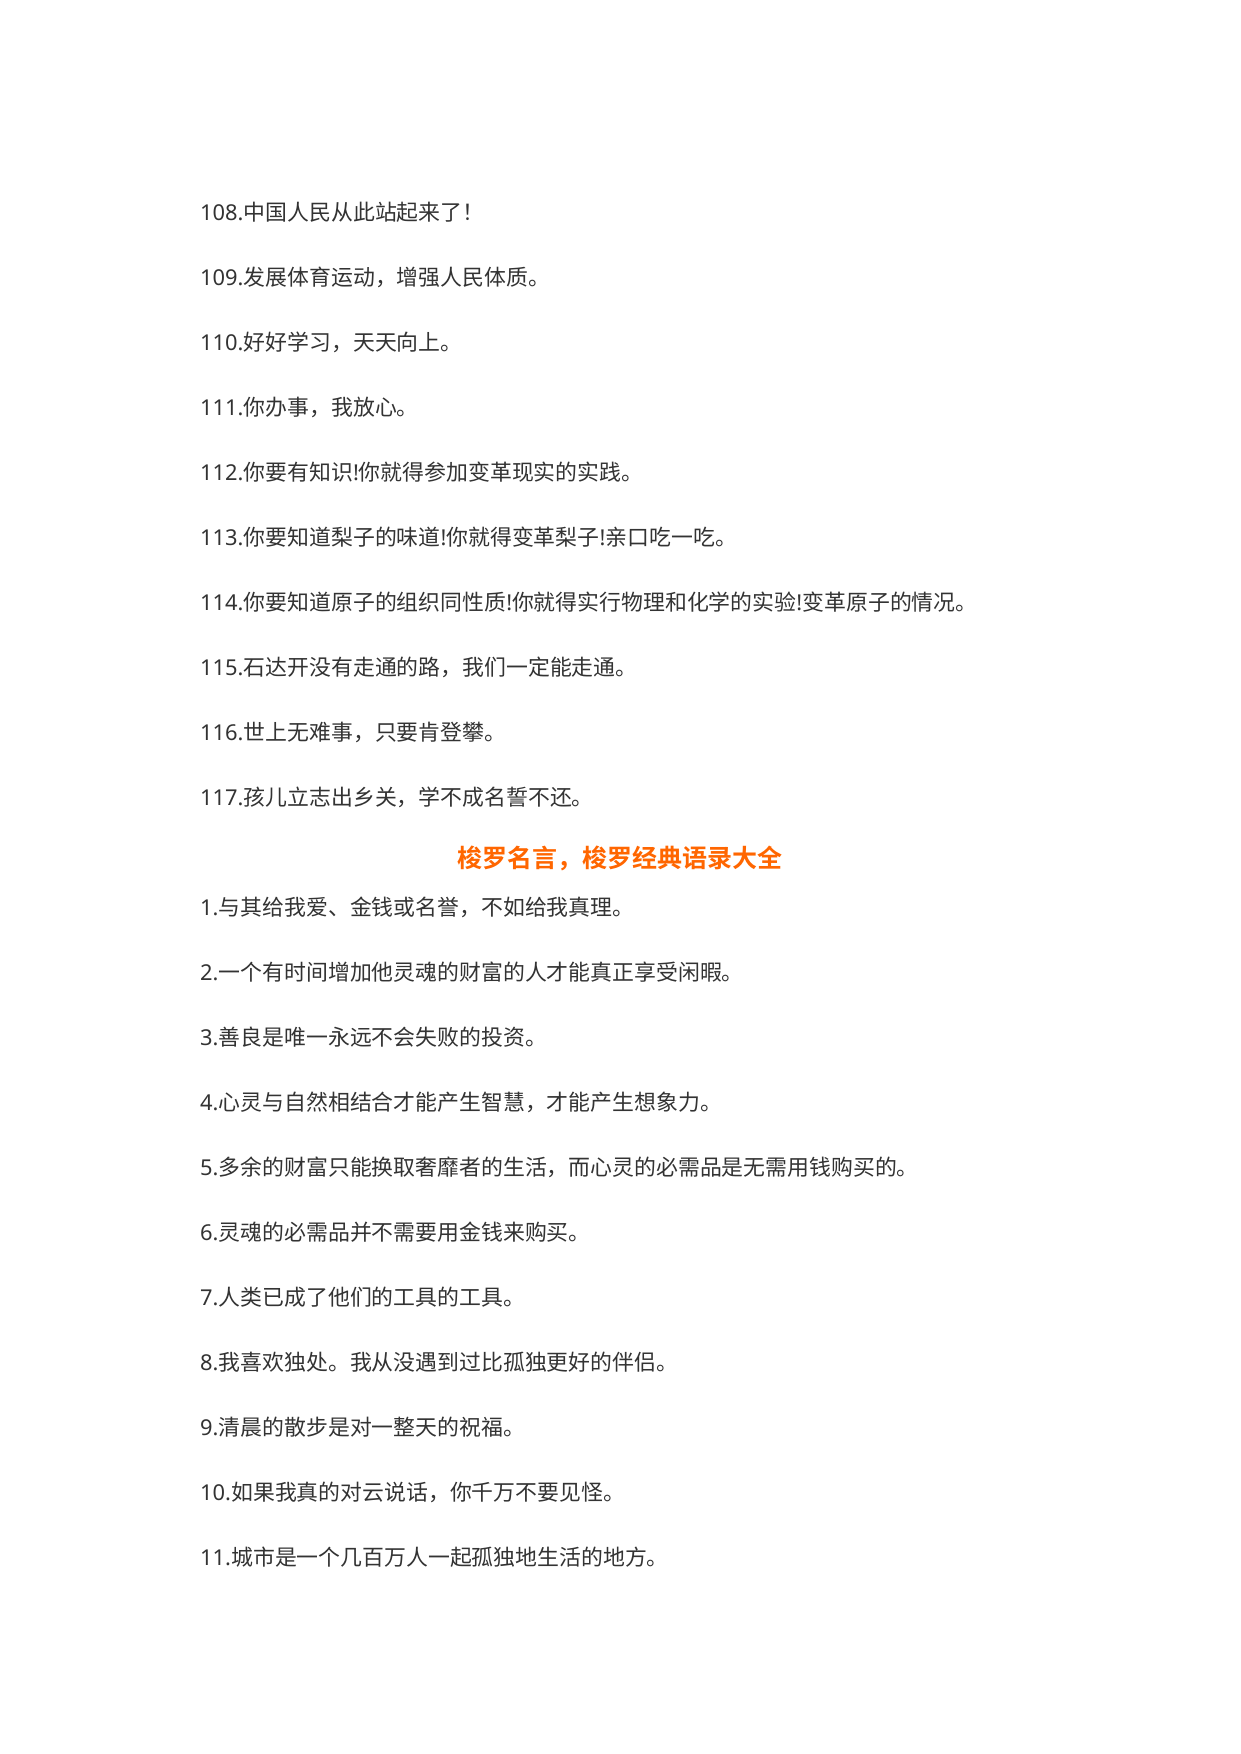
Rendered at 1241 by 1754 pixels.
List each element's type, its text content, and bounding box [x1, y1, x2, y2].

text 10.如果我真的对云说话，你千万不要见怪。 [200, 1474, 1040, 1507]
text 109.发展体育运动，增强人民体质。 [200, 259, 1040, 292]
text 116.世上无难事，只要肯登攀。 [200, 714, 1040, 747]
text 7.人类已成了他们的工具的工具。 [200, 1279, 1040, 1312]
text 110.好好学习，天天向上。 [200, 324, 1040, 357]
text 113.你要知道梨子的味道!你就得变革梨子!亲口吃一吃。 [200, 519, 1040, 552]
text 112.你要有知识!你就得参加变革现实的实践。 [200, 454, 1040, 487]
text 115.石达开没有走通的路，我们一定能走通。 [200, 649, 1040, 682]
text 4.心灵与自然相结合才能产生智慧，才能产生想象力。 [200, 1084, 1040, 1117]
text 9.清晨的散步是对一整天的祝福。 [200, 1409, 1040, 1442]
text 8.我喜欢独处。我从没遇到过比孤独更好的伴侣。 [200, 1344, 1040, 1377]
text 108.中国人民从此站起来了！ [200, 194, 1040, 227]
text 111.你办事，我放心。 [200, 389, 1040, 422]
text 117.孩儿立志出乡关，学不成名誓不还。 [200, 779, 1040, 812]
text 1.与其给我爱、金钱或名誉，不如给我真理。 [200, 889, 1040, 922]
text 11.城市是一个几百万人一起孤独地生活的地方。 [200, 1539, 1040, 1572]
subtitle 梭罗名言，梭罗经典语录大全 [187, 824, 1053, 889]
text 3.善良是唯一永远不会失败的投资。 [200, 1019, 1040, 1052]
text 6.灵魂的必需品并不需要用金钱来购买。 [200, 1214, 1040, 1247]
text 114.你要知道原子的组织同性质!你就得实行物理和化学的实验!变革原子的情况。 [200, 584, 1040, 617]
text 5.多余的财富只能换取奢靡者的生活，而心灵的必需品是无需用钱购买的。 [200, 1149, 1040, 1182]
text 2.一个有时间增加他灵魂的财富的人才能真正享受闲暇。 [200, 954, 1040, 987]
